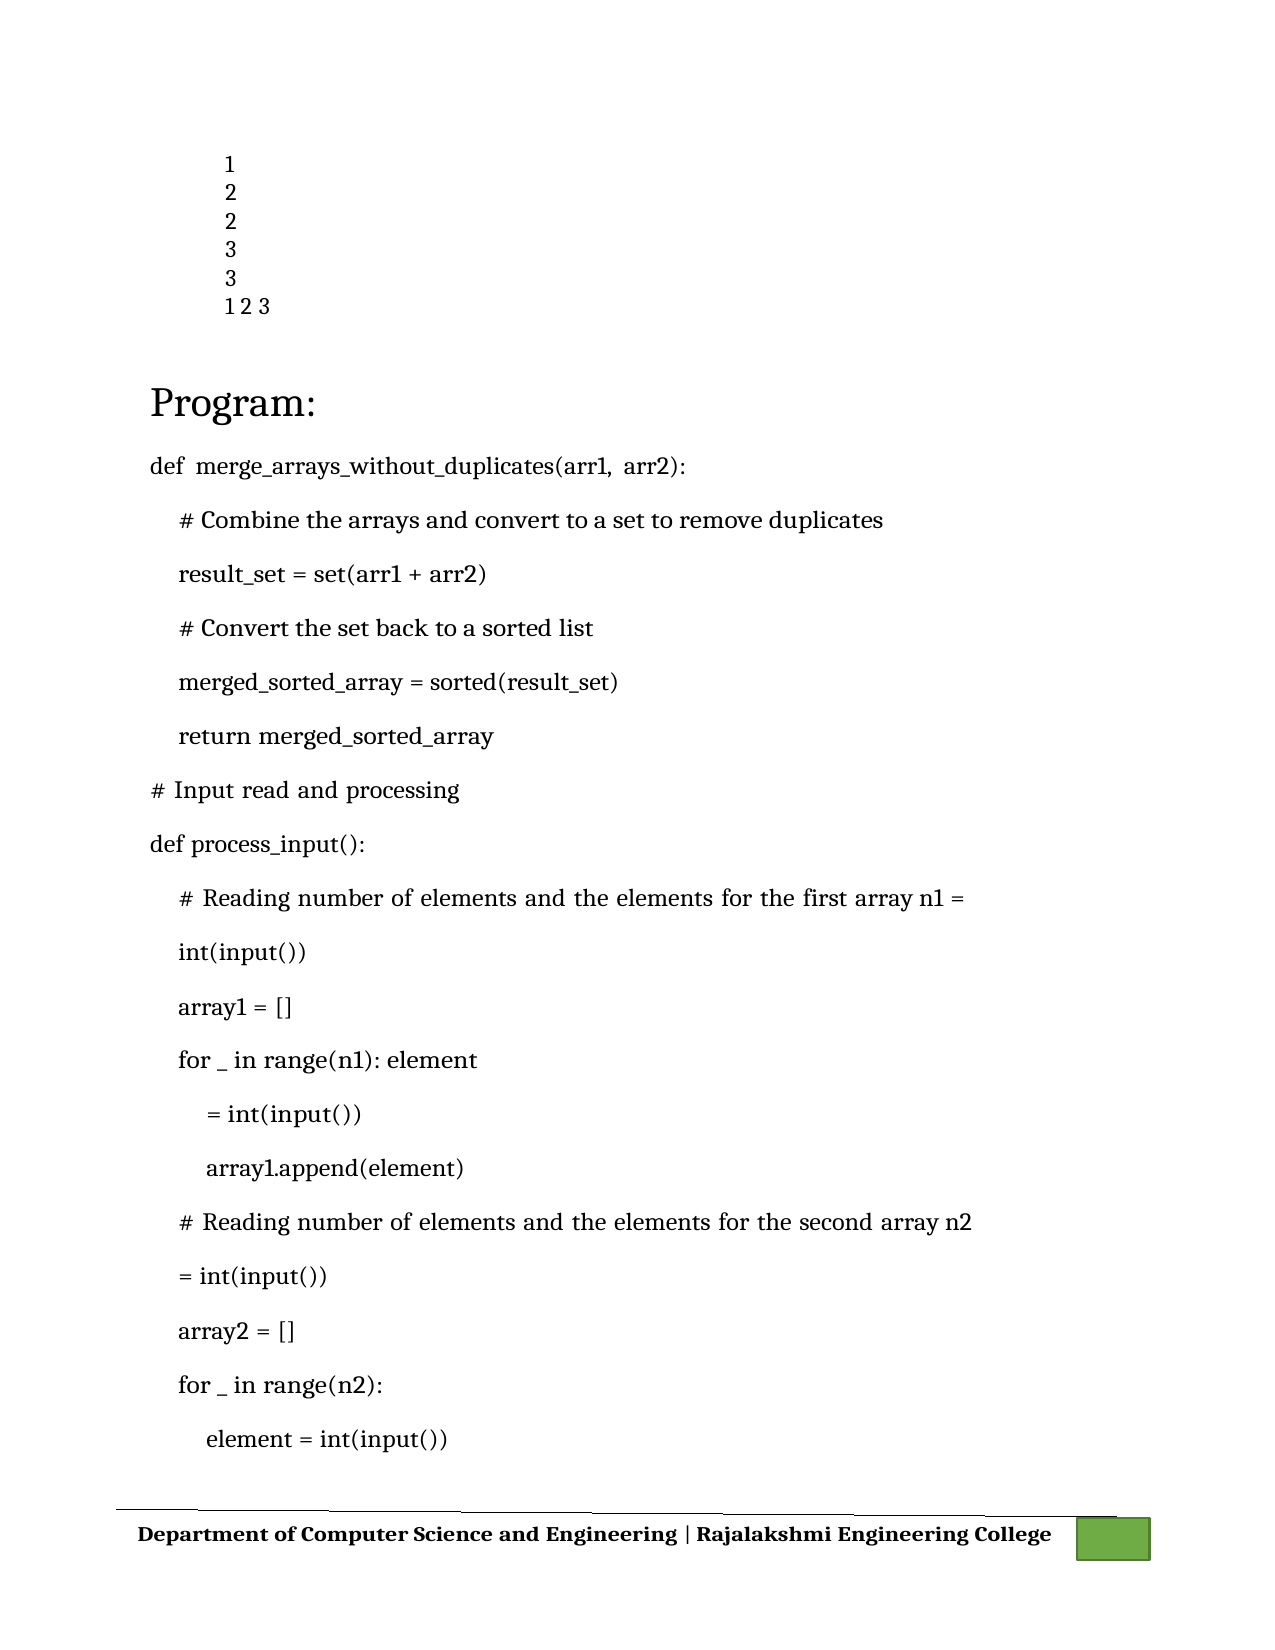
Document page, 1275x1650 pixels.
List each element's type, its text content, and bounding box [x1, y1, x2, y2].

text array2 = [] [178, 1316, 1258, 1345]
text # Combine the arrays and convert to a set to remove duplicates result_set = set(arr1 + arr2) [178, 506, 907, 589]
text for _ in range(n2): element = int(input()) [178, 1371, 457, 1453]
subtitle Program: [150, 378, 1258, 426]
text def merge_arrays_without_duplicates(arr1, arr2): [150, 452, 1258, 481]
text 2 [225, 208, 1258, 235]
text 1 [225, 151, 1258, 179]
text # Input read and processing def process_input(): [150, 776, 474, 859]
text 1 2 3 [225, 293, 1258, 321]
text 2 [225, 179, 1258, 207]
text array1 = [] [178, 992, 1258, 1021]
text 3 [225, 264, 1258, 292]
text for _ in range(n1): element = int(input()) array1.append(element) [178, 1046, 484, 1182]
text # Convert the set back to a sorted list merged_sorted_array = sorted(result_set) return merged_sorted_array [178, 614, 649, 751]
text 3 [225, 236, 1258, 263]
text # Reading number of elements and the elements for the second array n2 = int(input()) [178, 1208, 981, 1291]
text # Reading number of elements and the elements for the first array n1 = int(input()) [178, 884, 968, 967]
